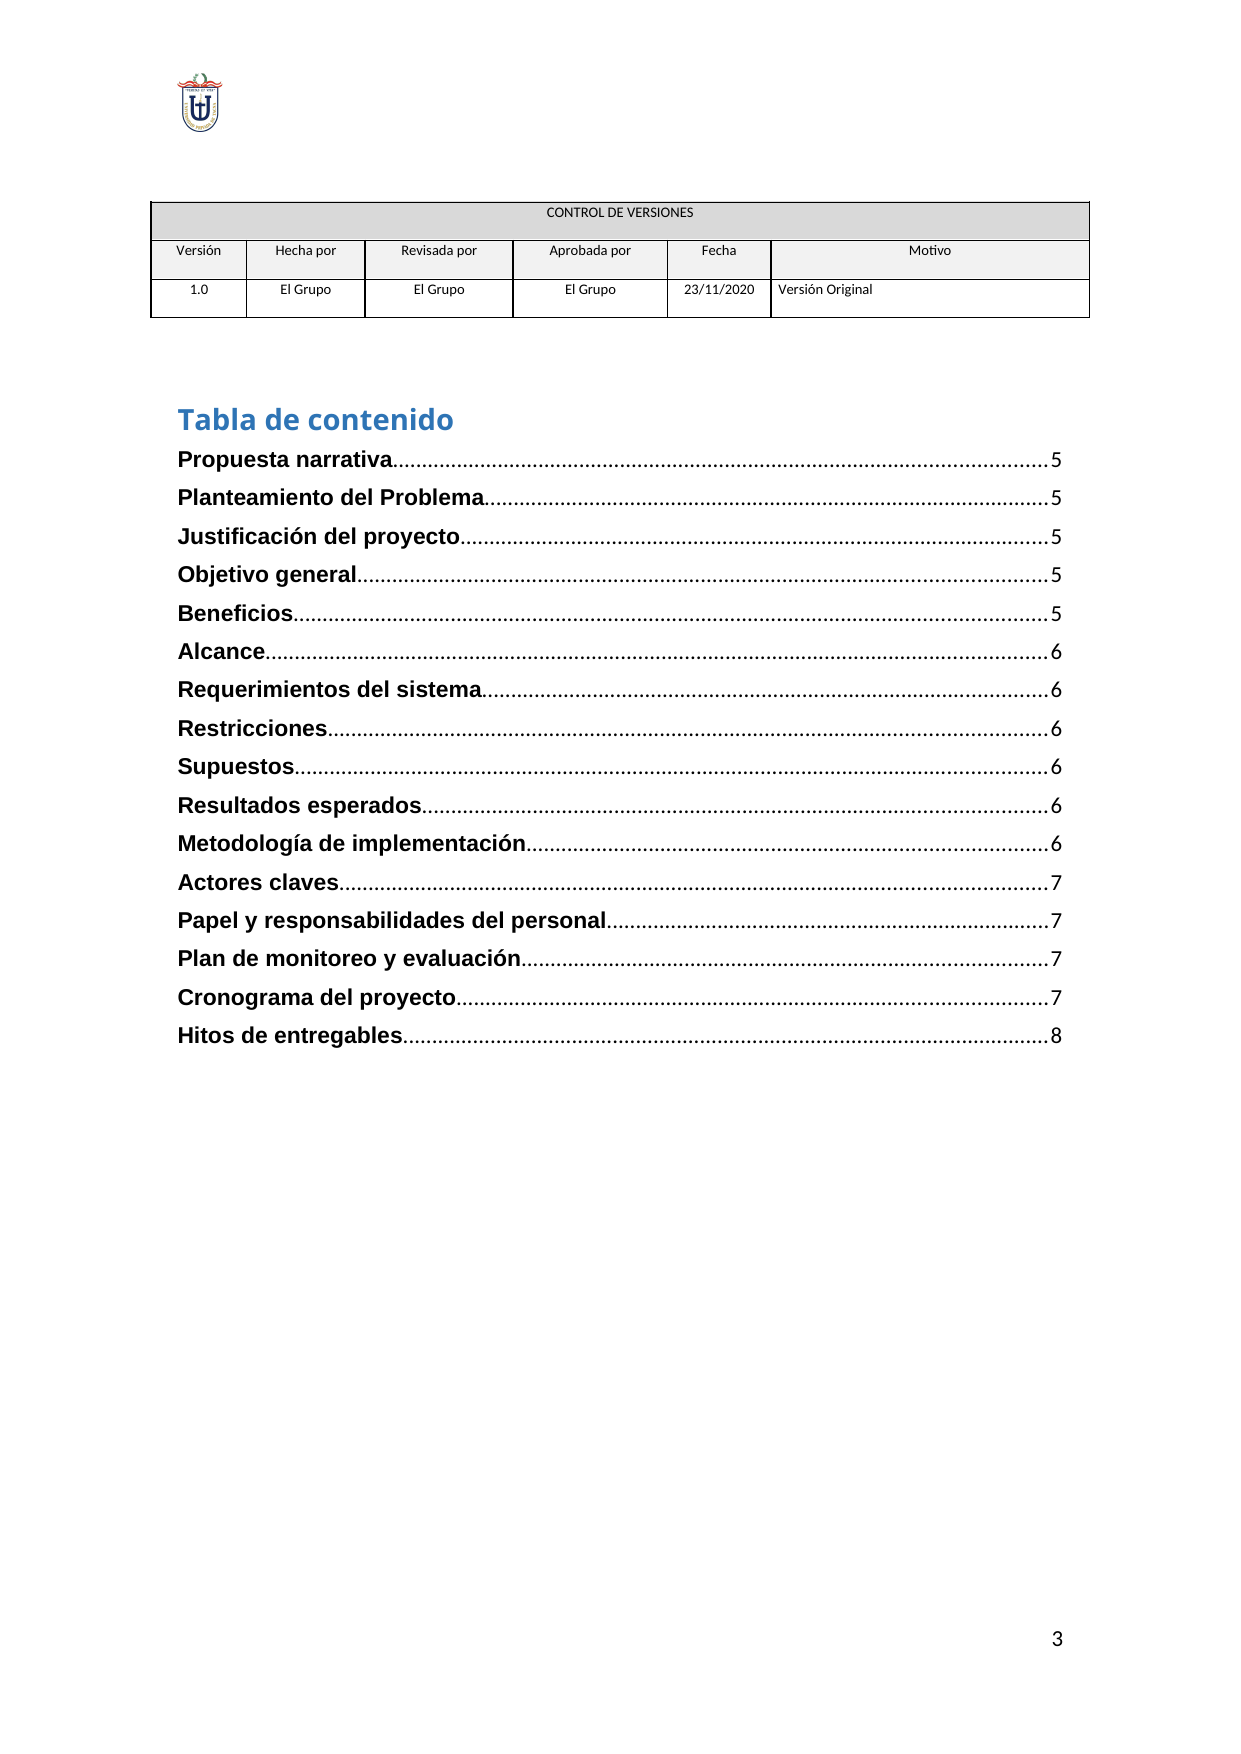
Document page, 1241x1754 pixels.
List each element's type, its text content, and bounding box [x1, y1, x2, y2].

table_cell El Grupo [247, 280, 364, 317]
picture [177, 73, 223, 132]
table_cell Hecha por [247, 241, 364, 278]
table_cell 1.0 [152, 280, 246, 317]
table_cell Revisada por [366, 241, 512, 278]
table_cell El Grupo [366, 280, 512, 317]
table_cell El Grupo [514, 280, 667, 317]
table_header CONTROL DE VERSIONES [152, 203, 1089, 239]
table_cell Versión [152, 241, 246, 278]
table_cell Aprobada por [514, 241, 667, 278]
table_cell Fecha [668, 241, 770, 278]
table_cell 23/11/2020 [668, 280, 770, 317]
table_cell Motivo [772, 241, 1089, 278]
table_cell Versión Original [772, 280, 1089, 317]
